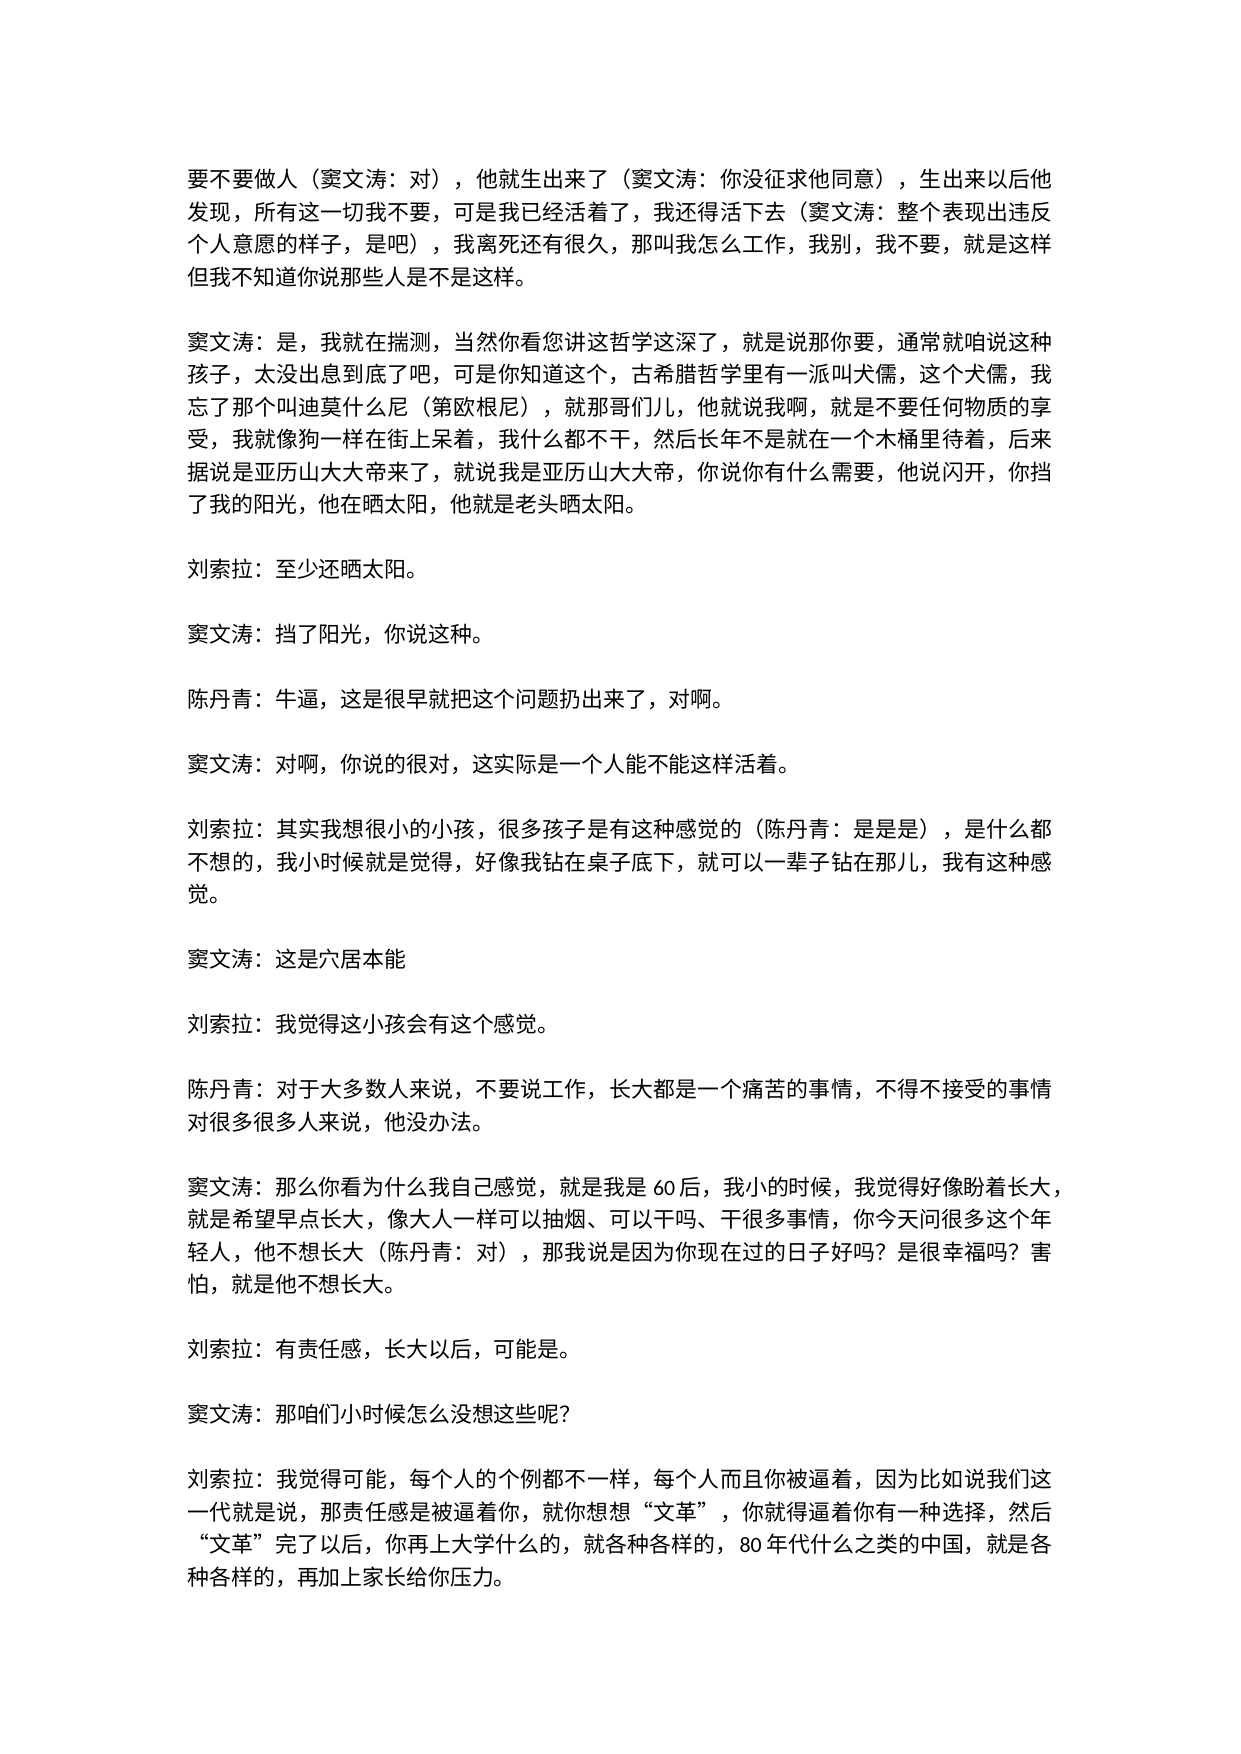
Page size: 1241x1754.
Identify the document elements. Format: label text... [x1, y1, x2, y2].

text 窦文涛：这是穴居本能 [187, 942, 1053, 974]
text 陈丹青：牛逼，这是很早就把这个问题扔出来了，对啊。 [187, 682, 1053, 714]
text 窦文涛：挡了阳光，你说这种。 [187, 617, 1053, 649]
text 窦文涛：对啊，你说的很对，这实际是一个人能不能这样活着。 [187, 747, 1053, 779]
text 刘索拉：至少还晒太阳。 [187, 552, 1053, 584]
text 陈丹青：对于大多数人来说，不要说工作，长大都是一个痛苦的事情，不得不接受的事情，对很多很多人来说，他没办法。 [187, 1072, 1053, 1137]
text 窦文涛：那咱们小时候怎么没想这些呢？ [187, 1397, 1053, 1429]
text 刘索拉：其实我想很小的小孩，很多孩子是有这种感觉的（陈丹青：是是是），是什么都不想的，我小时候就是觉得，好像我钻在桌子底下，就可以一辈子钻在那儿，我有这种感觉。 [187, 812, 1053, 909]
text 刘索拉：有责任感，长大以后，可能是。 [187, 1332, 1053, 1364]
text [187, 162, 1053, 292]
text 刘索拉：我觉得可能，每个人的个例都不一样，每个人而且你被逼着，因为比如说我们这一代就是说，那责任感是被逼着你，就你想想“文革”，你就得逼着你有一种选择，然后“文革”完了以后，你再上大学什么的，就各种各样的，80年代什么之类的中国，就是各种各样的，再加上家长给你压力。 [187, 1462, 1053, 1592]
text 窦文涛：那么你看为什么我自己感觉，就是我是60后，我小的时候，我觉得好像盼着长大，就是希望早点长大，像大人一样可以抽烟、可以干吗、干很多事情，你今天问很多这个年轻人，他不想长大（陈丹青：对），那我说是因为你现在过的日子好吗？是很幸福吗？害怕，就是他不想长大。 [187, 1169, 1053, 1299]
text 窦文涛：是，我就在揣测，当然你看您讲这哲学这深了，就是说那你要，通常就咱说这种孩子，太没出息到底了吧，可是你知道这个，古希腊哲学里有一派叫犬儒，这个犬儒，我忘了那个叫迪莫什么尼（第欧根尼），就那哥们儿，他就说我啊，就是不要任何物质的享受，我就像狗一样在街上呆着，我什么都不干，然后长年不是就在一个木桶里待着，后来据说是亚历山大大帝来了，就说我是亚历山大大帝，你说你有什么需要，他说闪开，你挡了我的阳光，他在晒太阳，他就是老头晒太阳。 [187, 324, 1053, 519]
text 刘索拉：我觉得这小孩会有这个感觉。 [187, 1007, 1053, 1039]
